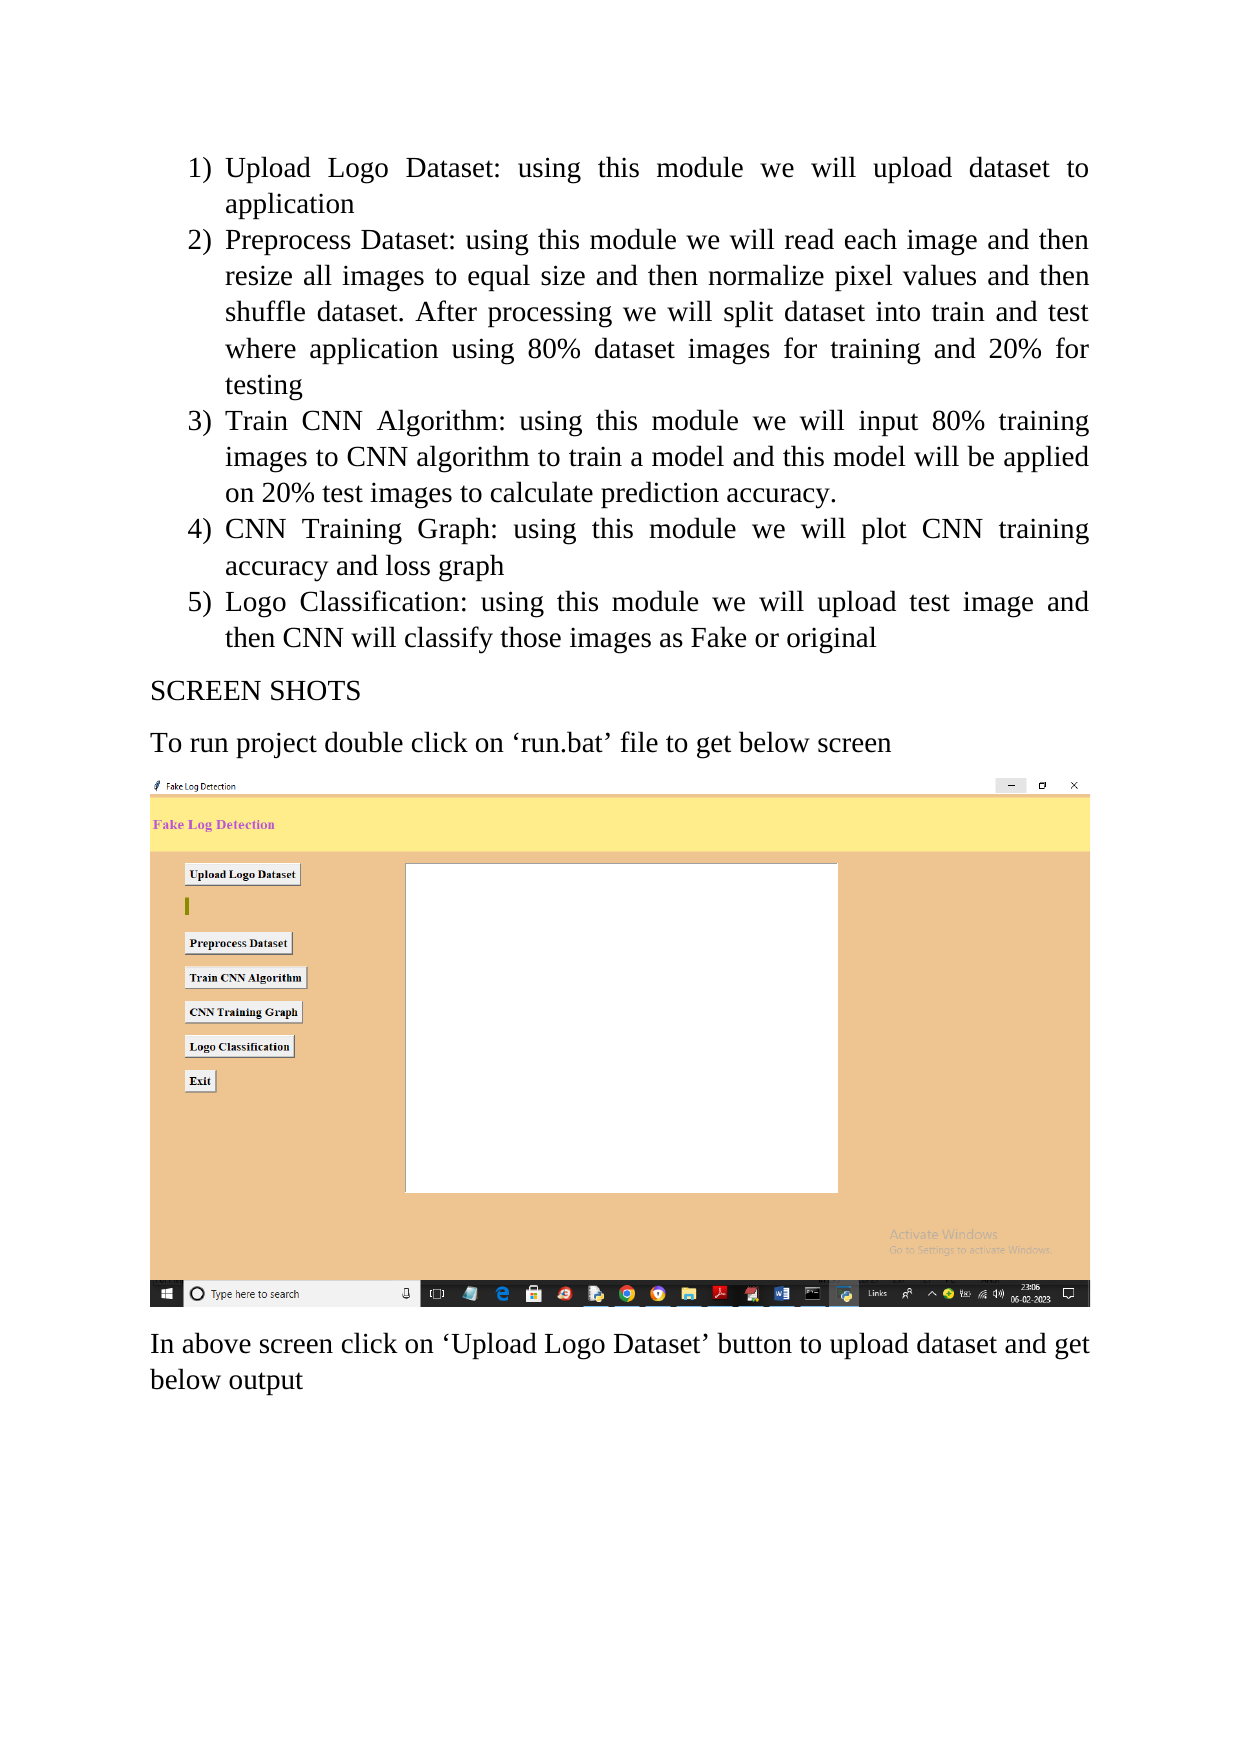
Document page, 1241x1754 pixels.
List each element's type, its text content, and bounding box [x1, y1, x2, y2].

text SCREEN SHOTS [150, 673, 1090, 706]
text In above screen click on ‘Upload Logo Dataset’ button to upload dataset and get below output [150, 1326, 1090, 1396]
list Preprocess Dataset: using this module we will read each image and then resize all images to equal size and then normalize pixel values and then shuffle dataset. After processing we will split dataset into train and test where application using 80% dataset images for training and 20% for testing [187, 222, 1090, 400]
list Upload Logo Dataset: using this module we will upload dataset to application [187, 150, 1090, 220]
list Logo Classification: using this module we will upload test image and then CNN will classify those images as Fake or original [187, 584, 1090, 653]
list CNN Training Graph: using this module we will plot CNN training accuracy and loss graph [187, 511, 1090, 581]
picture [150, 778, 1091, 1307]
text To run project double click on ‘run.bat’ file to get below screen [150, 726, 1090, 759]
list Train CNN Algorithm: using this module we will input 80% training images to CNN algorithm to train a model and this model will be applied on 20% test images to calculate prediction accuracy. [187, 403, 1090, 509]
